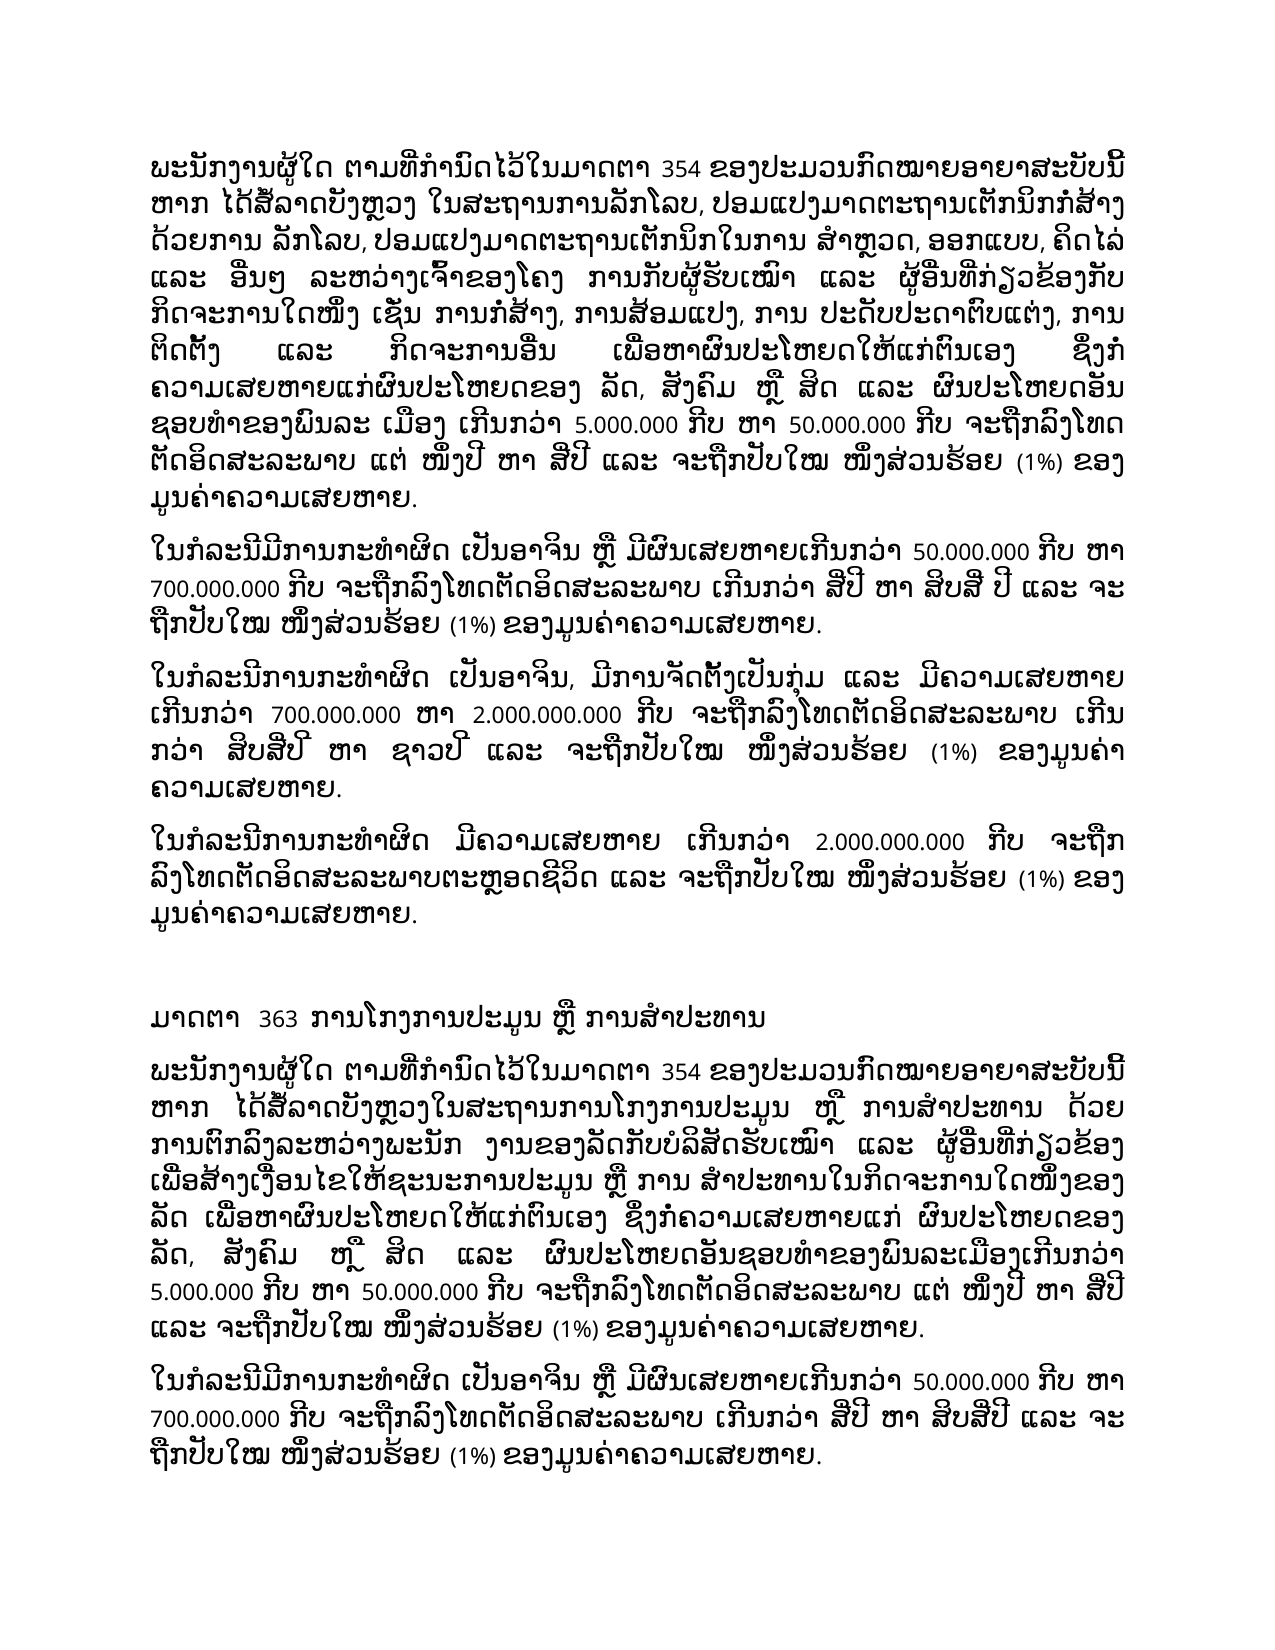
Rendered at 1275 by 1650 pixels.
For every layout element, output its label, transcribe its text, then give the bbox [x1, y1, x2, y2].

text ພະນັກງານຜູ້ໃດ ຕາມທີ່ກຳນົດໄວ້ໃນມາດຕາ 354 ຂອງປະມວນກົດໝາຍອາຍາສະບັບນີ້ ຫາກ ໄດ້ສ້ໍລາດບັງຫຼວງ ໃນສະຖານການລັກໂລບ, ປອມແປງມາດຕະຖານເຕັກນິກກໍ່ສ້າງ ດ້ວຍການ ລັກໂລບ, ປອມແປງມາດຕະຖານເຕັກນິກໃນການ ສຳຫຼວດ, ອອກແບບ, ຄິດໄລ່ ແລະ ອື່ນໆ ລະຫວ່າງເຈົ້າຂອງໂຄງ ການກັບຜູ້ຮັບເໝົາ ແລະ ຜູ້ອື່ນທີ່ກ່ຽວຂ້ອງກັບກິດຈະການໃດໜຶ່ງ ເຊັ່ນ ການກໍ່ສ້າງ, ການສ້ອມແປງ, ການ ປະດັບປະດາຕົບແຕ່ງ, ການຕິດຕັ້ງ ແລະ ກິດຈະການອື່ນ ເພື່ອຫາຜົນປະໂຫຍດໃຫ້ແກ່ຕົນເອງ ຊຶ່ງກໍ່ ຄວາມເສຍຫາຍແກ່ຜົນປະໂຫຍດຂອງ ລັດ, ສັງຄົມ ຫຼື ສິດ ແລະ ຜົນປະໂຫຍດອັນຊອບທຳຂອງພົນລະ ເມືອງ ເກີນກວ່າ 5.000.000 ກີບ ຫາ 50.000.000 ກີບ ຈະຖືກລົງໂທດຕັດອິດສະລະພາບ ແຕ່ ໜຶ່ງປີ ຫາ ສີ່ປີ ແລະ ຈະຖືກປັບໃໝ ໜຶ່ງສ່ວນຮ້ອຍ (1%) ຂອງມູນຄ່າຄວາມເສຍຫາຍ. [150, 150, 1125, 514]
text ໃນກໍລະນີການກະທຳຜິດ ມີຄວາມເສຍຫາຍ ເກີນກວ່າ 2.000.000.000 ກີບ ຈະຖືກລົງໂທດຕັດອິດສະລະພາບຕະຫຼອດຊີວິດ ແລະ ຈະຖືກປັບໃໝ ໜຶ່ງສ່ວນຮ້ອຍ (1%) ຂອງມູນຄ່າຄວາມເສຍຫາຍ. [150, 823, 1125, 931]
text ມາດຕາ 363 ການໂກງການປະມູນ ຫຼື ການສຳປະທານ [150, 1000, 1125, 1034]
text ໃນກໍລະນີການກະທຳຜິດ ເປັນອາຈິນ, ມີການຈັດຕັ້ງເປັນກຸ່ມ ແລະ ມີຄວາມເສຍຫາຍເກີນກວ່າ 700.000.000 ຫາ 2.000.000.000 ກີບ ຈະຖືກລົງໂທດຕັດອິດສະລະພາບ ເກີນກວ່າ ສິບສີ່ປີ ຫາ ຊາວປີ ແລະ ຈະຖືກປັບໃໝ ໜຶ່ງສ່ວນຮ້ອຍ (1%) ຂອງມູນຄ່າຄວາມເສຍຫາຍ. [150, 660, 1125, 804]
text ໃນກໍລະນີມີການກະທຳຜິດ ເປັນອາຈິນ ຫຼື ມີຜົນເສຍຫາຍເກີນກວ່າ 50.000.000 ກີບ ຫາ 700.000.000 ກີບ ຈະຖືກລົງໂທດຕັດອິດສະລະພາບ ເກີນກວ່າ ສີ່ປີ ຫາ ສິບສີ່ ປີ ແລະ ຈະຖືກປັບໃໝ ໜຶ່ງສ່ວນຮ້ອຍ (1%) ຂອງມູນຄ່າຄວາມເສຍຫາຍ. [150, 533, 1125, 641]
text ພະນັກງານຜູ້ໃດ ຕາມທີ່ກຳນົດໄວ້ໃນມາດຕາ 354 ຂອງປະມວນກົດໝາຍອາຍາສະບັບນີ້ ຫາກ ໄດ້ສ້ໍລາດບັງຫຼວງໃນສະຖານການໂກງການປະມູນ ຫຼື ການສຳປະທານ ດ້ວຍການຕົກລົງລະຫວ່າງພະນັກ ງານຂອງລັດກັບບໍລິສັດຮັບເໝົາ ແລະ ຜູ້ອື່ນທີ່ກ່ຽວຂ້ອງ ເພື່ອສ້າງເງື່ອນໄຂໃຫ້ຊະນະການປະມູນ ຫຼື ການ ສຳປະທານໃນກິດຈະການໃດໜຶ່ງຂອງລັດ ເພື່ອຫາຜົນປະໂຫຍດໃຫ້ແກ່ຕົນເອງ ຊຶ່ງກໍ່ຄວາມເສຍຫາຍແກ່ ຜົນປະໂຫຍດຂອງ ລັດ, ສັງຄົມ ຫຼື ສິດ ແລະ ຜົນປະໂຫຍດອັນຊອບທຳຂອງພົນລະເມືອງເກີນກວ່າ 5.000.000 ກີບ ຫາ 50.000.000 ກີບ ຈະຖືກລົງໂທດຕັດອິດສະລະພາບ ແຕ່ ໜຶ່ງປີ ຫາ ສີ່ປີ ແລະ ຈະຖືກປັບໃໝ ໜຶ່ງສ່ວນຮ້ອຍ (1%) ຂອງມູນຄ່າຄວາມເສຍຫາຍ. [150, 1054, 1125, 1344]
text ໃນກໍລະນີມີການກະທຳຜິດ ເປັນອາຈິນ ຫຼື ມີຜົນເສຍຫາຍເກີນກວ່າ 50.000.000 ກີບ ຫາ 700.000.000 ກີບ ຈະຖືກລົງໂທດຕັດອິດສະລະພາບ ເກີນກວ່າ ສີ່ປີ ຫາ ສິບສີ່ປີ ແລະ ຈະຖືກປັບໃໝ ໜຶ່ງສ່ວນຮ້ອຍ (1%) ຂອງມູນຄ່າຄວາມເສຍຫາຍ. [150, 1364, 1125, 1471]
